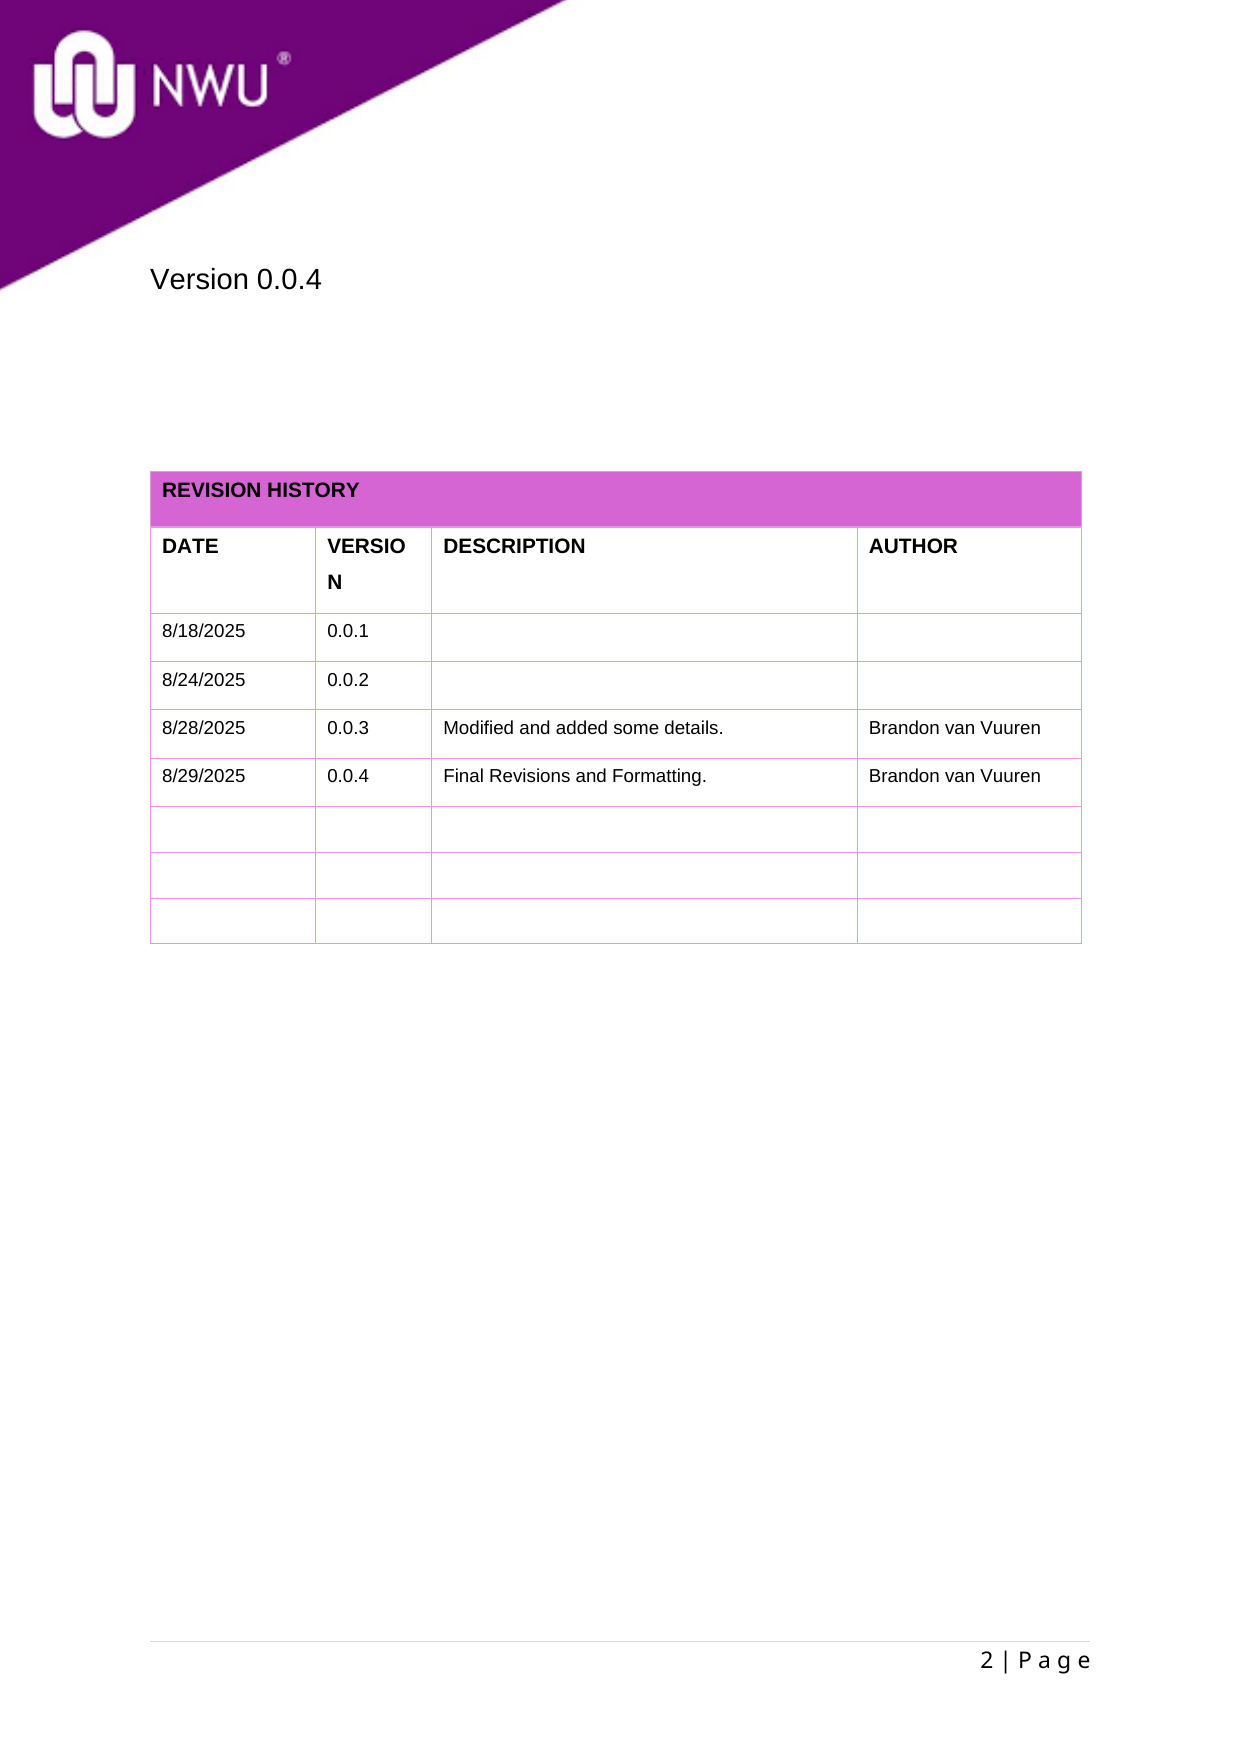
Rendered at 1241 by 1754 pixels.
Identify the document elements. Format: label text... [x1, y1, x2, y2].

table_cell AUTHOR [858, 528, 1081, 613]
table_cell 0.0.3 [316, 710, 431, 758]
table_cell Final Revisions and Formatting. [432, 759, 857, 806]
table_cell 8/29/2025 [151, 759, 315, 806]
table_cell [858, 662, 1081, 709]
table_cell DESCRIPTION [432, 528, 857, 613]
table_cell [432, 853, 857, 897]
table_cell [151, 899, 315, 943]
table_cell [432, 899, 857, 943]
table_cell [858, 807, 1081, 852]
table_cell 8/18/2025 [151, 614, 315, 661]
table_cell [151, 853, 315, 897]
table_cell Modified and added some details. [432, 710, 857, 758]
table_cell [316, 807, 431, 852]
table_cell [858, 853, 1081, 897]
table_cell DATE [151, 528, 315, 613]
table_cell Brandon van Vuuren [858, 710, 1081, 758]
table_cell [432, 662, 857, 709]
table_cell [432, 807, 857, 852]
table_cell [316, 899, 431, 943]
table_cell [151, 807, 315, 852]
picture [0, 0, 611, 310]
table_cell 0.0.2 [316, 662, 431, 709]
table_cell [858, 899, 1081, 943]
table_cell Brandon van Vuuren [858, 759, 1081, 806]
text Version 0.0.4 [150, 262, 1090, 296]
table_cell 8/28/2025 [151, 710, 315, 758]
table_header REVISION HISTORY [151, 472, 1081, 526]
table_cell 0.0.1 [316, 614, 431, 661]
table_cell [316, 853, 431, 897]
table_cell [432, 614, 857, 661]
table_cell 8/24/2025 [151, 662, 315, 709]
table_cell [858, 614, 1081, 661]
table_cell VERSION [316, 528, 431, 613]
table_cell 0.0.4 [316, 759, 431, 806]
